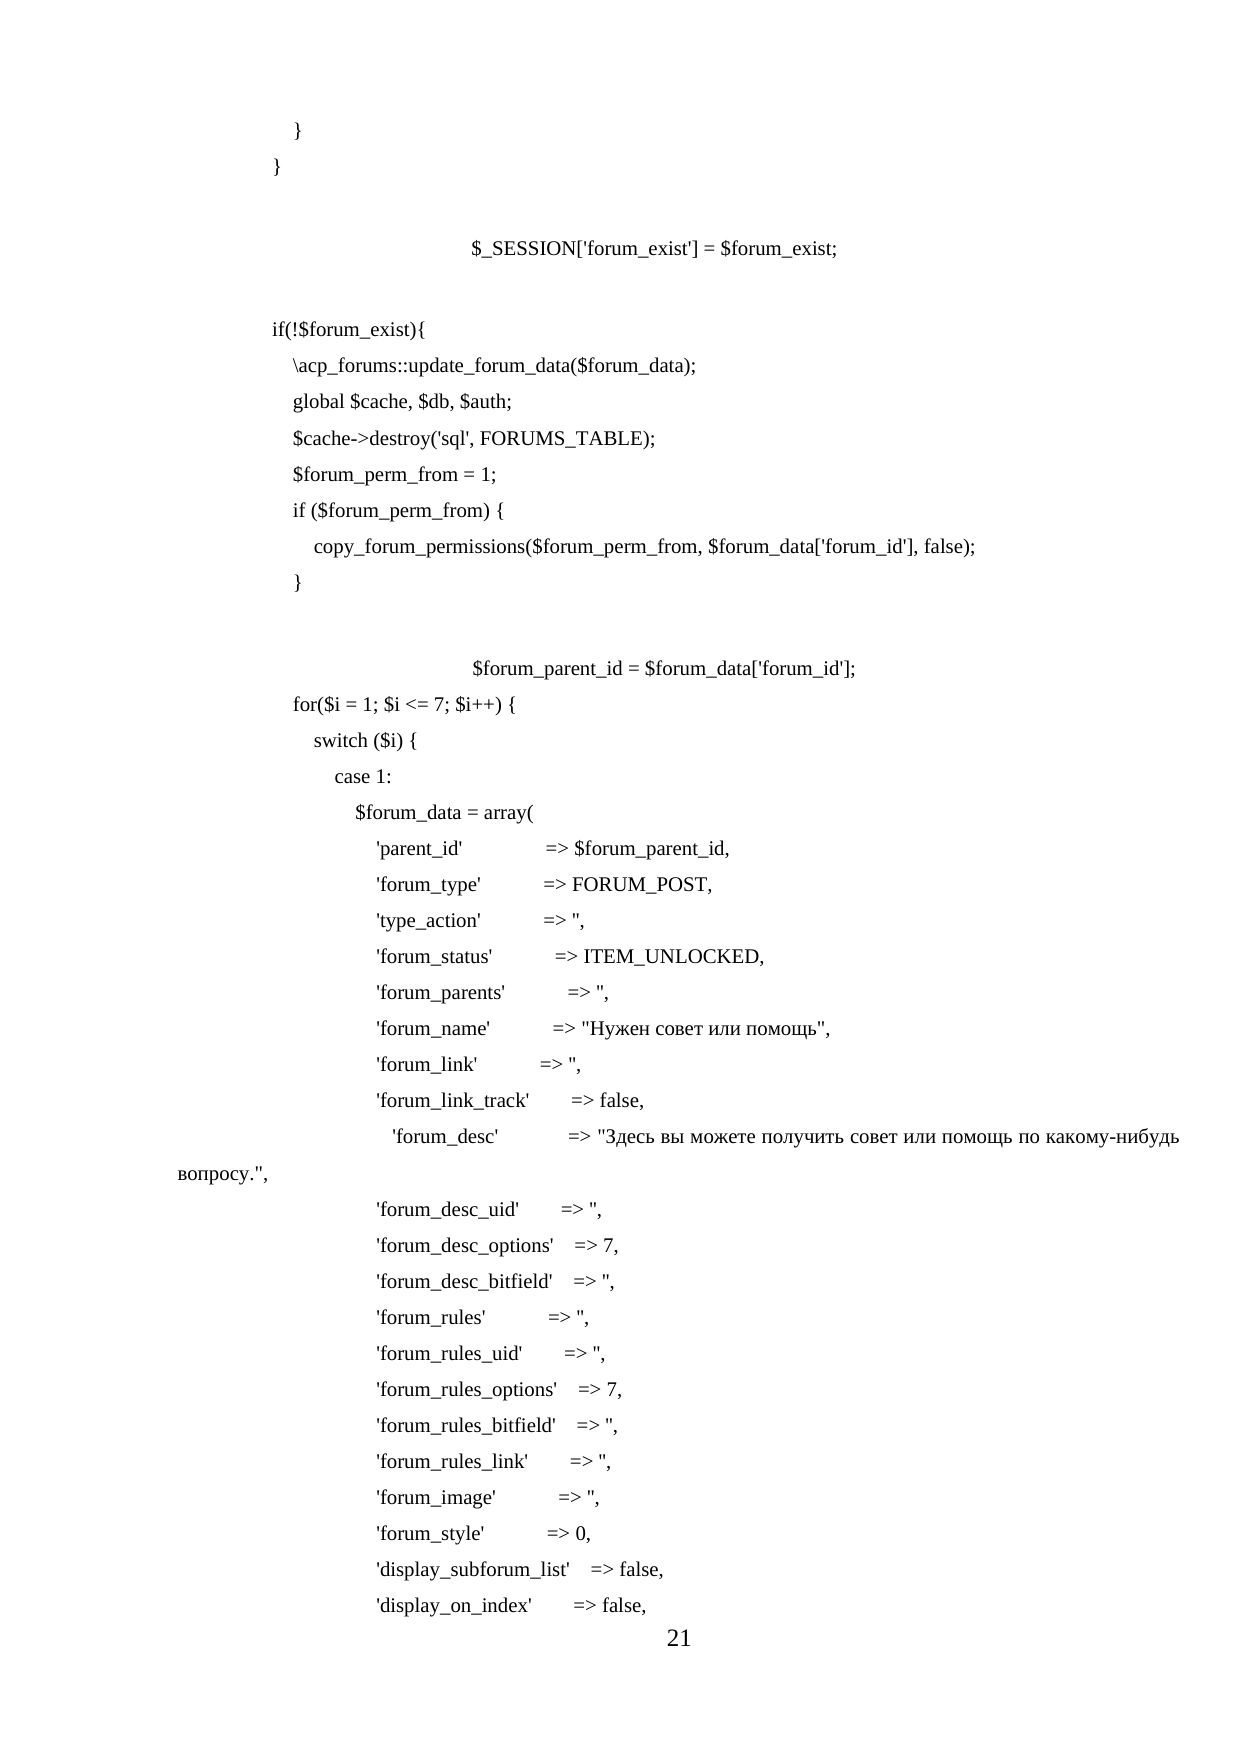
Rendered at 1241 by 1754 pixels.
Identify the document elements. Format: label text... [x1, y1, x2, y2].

text 'forum_rules_bitfield' => '', [177, 1413, 1181, 1437]
text 'forum_desc' => "Здесь вы можете получить совет или помощь по какому-нибудь вопросу.", [177, 1124, 1181, 1184]
text global $cache, $db, $auth; [177, 389, 1181, 413]
text } [177, 569, 1181, 594]
text 'parent_id' => $forum_parent_id, [177, 836, 1181, 860]
text 'forum_rules_options' => 7, [177, 1377, 1181, 1401]
text $forum_perm_from = 1; [177, 461, 1181, 486]
text copy_forum_permissions($forum_perm_from, $forum_data['forum_id'], false); [177, 533, 1181, 558]
text 'forum_image' => '', [177, 1485, 1181, 1509]
text if ($forum_perm_from) { [177, 497, 1181, 522]
text 'forum_type' => FORUM_POST, [177, 872, 1181, 896]
text 'forum_name' => "Нужен совет или помощь", [177, 1016, 1181, 1040]
text for($i = 1; $i <= 7; $i++) { [177, 692, 1181, 716]
text $_SESSION['forum_exist'] = $forum_exist; [177, 236, 1181, 260]
text 'forum_desc_bitfield' => '', [177, 1269, 1181, 1293]
text 'forum_style' => 0, [177, 1521, 1181, 1545]
text case 1: [177, 764, 1181, 788]
text 'forum_link_track' => false, [177, 1088, 1181, 1112]
text 'forum_rules_link' => '', [177, 1449, 1181, 1473]
text $cache->destroy('sql', FORUMS_TABLE); [177, 425, 1181, 449]
text 'forum_rules_uid' => '', [177, 1341, 1181, 1365]
text $forum_data = array( [177, 800, 1181, 824]
text 'forum_desc_options' => 7, [177, 1233, 1181, 1257]
text 'forum_parents' => '', [177, 980, 1181, 1004]
text 'type_action' => '', [177, 908, 1181, 932]
text if(!$forum_exist){ [177, 317, 1181, 341]
text 'forum_status' => ITEM_UNLOCKED, [177, 944, 1181, 968]
text 'display_subforum_list' => false, [177, 1557, 1181, 1581]
text } [177, 118, 1181, 142]
text \acp_forums::update_forum_data($forum_data); [177, 353, 1181, 377]
text } [177, 154, 1181, 178]
text $forum_parent_id = $forum_data['forum_id']; [177, 656, 1181, 680]
text 'display_on_index' => false, [177, 1593, 1181, 1617]
text 'forum_rules' => '', [177, 1305, 1181, 1329]
text switch ($i) { [177, 728, 1181, 752]
text 'forum_desc_uid' => '', [177, 1197, 1181, 1221]
text 'forum_link' => '', [177, 1052, 1181, 1076]
